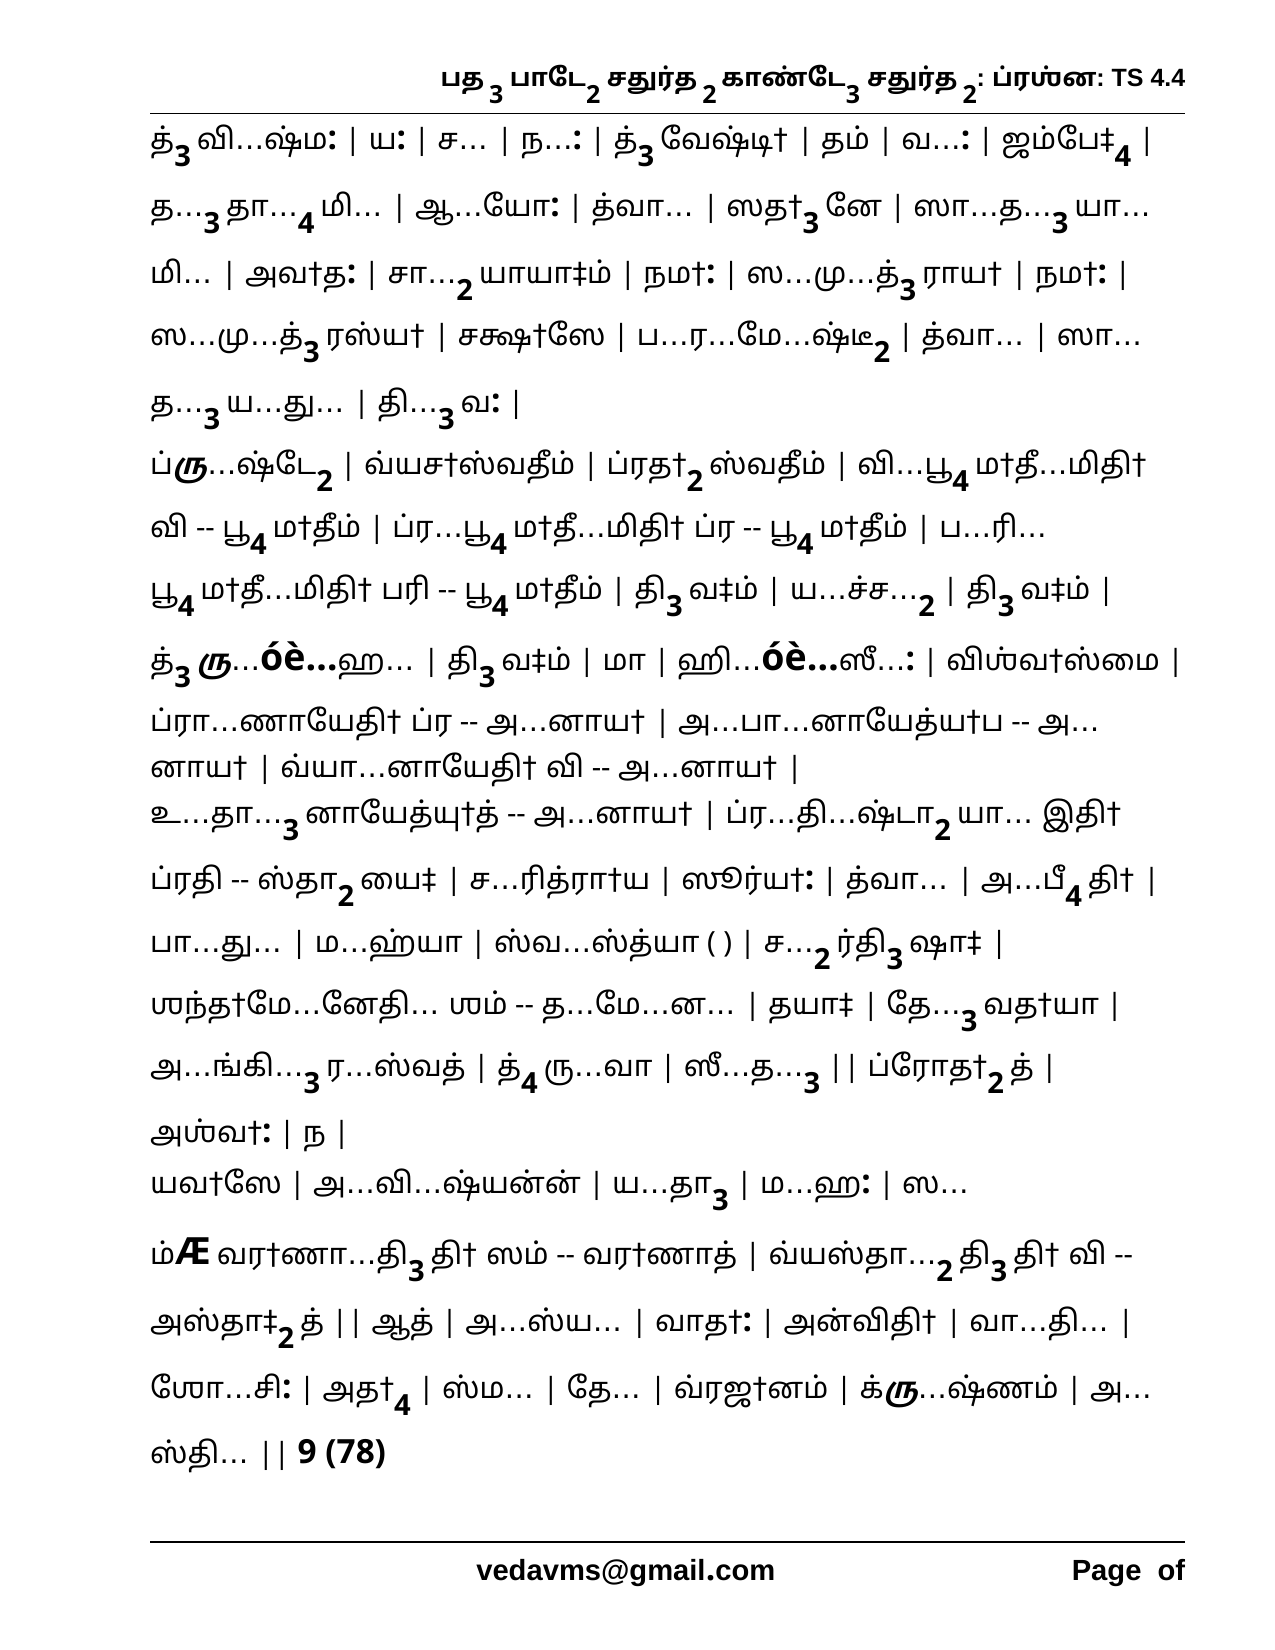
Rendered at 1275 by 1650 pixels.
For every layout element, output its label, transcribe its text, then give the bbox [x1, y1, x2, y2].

text அ…ங்கி…3ர…ஸ்வத் | த்4ரு…வா | ஸீ…த…3 || ப்ரோத†2த் | அஶ்வ†: | ந | [150, 1046, 1185, 1153]
text த்3வி…ஷ்ம: | ய: | ச… | ந…: | த்3வேஷ்டி† | தம் | வ…: | ஜம்பே‡4 | த…3தா…4மி… | ஆ…யோ: | த்வா… | ஸத†3னே | ஸா…த…3யா…மி… | அவ†த: | சா…2யாயா‡ம் | நம†: | ஸ…மு…த்3ராய† | நம†: | ஸ…மு…த்3ரஸ்ய† | சக்ஷ†ஸே | ப…ர…மே…ஷ்டீ2 | த்வா… | ஸா…த…3ய…து… | தி…3வ: | ப்ரு…ஷ்டே2 | வ்யச†ஸ்வதீம் | ப்ரத†2ஸ்வதீம் | வி…பூ4ம†தீ…மிதி† வி -- பூ4ம†தீம் | ப்ர…பூ4ம†தீ…மிதி† ப்ர -- பூ4ம†தீம் | ப…ரி…பூ4ம†தீ…மிதி† பரி -- பூ4ம†தீம் | தி3வ‡ம் | ய…ச்ச…2 | தி3வ‡ம் | த்3ரு…óè…ஹ… | தி3வ‡ம் | மா | ஹி…óè…ஸீ…: | விஶ்வ†ஸ்மை | ப்ரா…ணாயேதி† ப்ர -- அ…னாய† | அ…பா…னாயேத்ய†ப -- அ…னாய† | வ்யா…னாயேதி† வி -- அ…னாய† | [150, 114, 1185, 788]
text ஶந்த†மே…னேதி… ஶம் -- த…மே…ன… | தயா‡ | தே…3வத†யா | [150, 983, 1185, 1040]
text உ…தா…3னாயேத்யு†த் -- அ…னாய† | ப்ர…தி…ஷ்டா2யா… இதி† ப்ரதி -- ஸ்தா2யை‡ | ச…ரித்ரா†ய | ஸூர்ய†: | த்வா… | அ…பீ4தி† | பா…து… | ம…ஹ்யா | ஸ்வ…ஸ்த்யா ( ) | ச…2ர்தி3ஷா‡ | [150, 792, 1185, 978]
text யவ†ஸே | அ…வி…ஷ்யன்ன் | ய…தா3 | ம…ஹ: | ஸ…ம்Æவர†ணா…தி3தி† ஸம் -- வர†ணாத் | வ்யஸ்தா…2தி3தி† வி -- அஸ்தா‡2த் || ஆத் | அ…ஸ்ய… | வாத†: | அன்விதி† | வா…தி… | ஶோ…சி: | அத†4 | ஸ்ம… | தே… | வ்ரஜ†னம் | க்ரு…ஷ்ணம் | அ…ஸ்தி… || 9 (78) [150, 1158, 1185, 1474]
